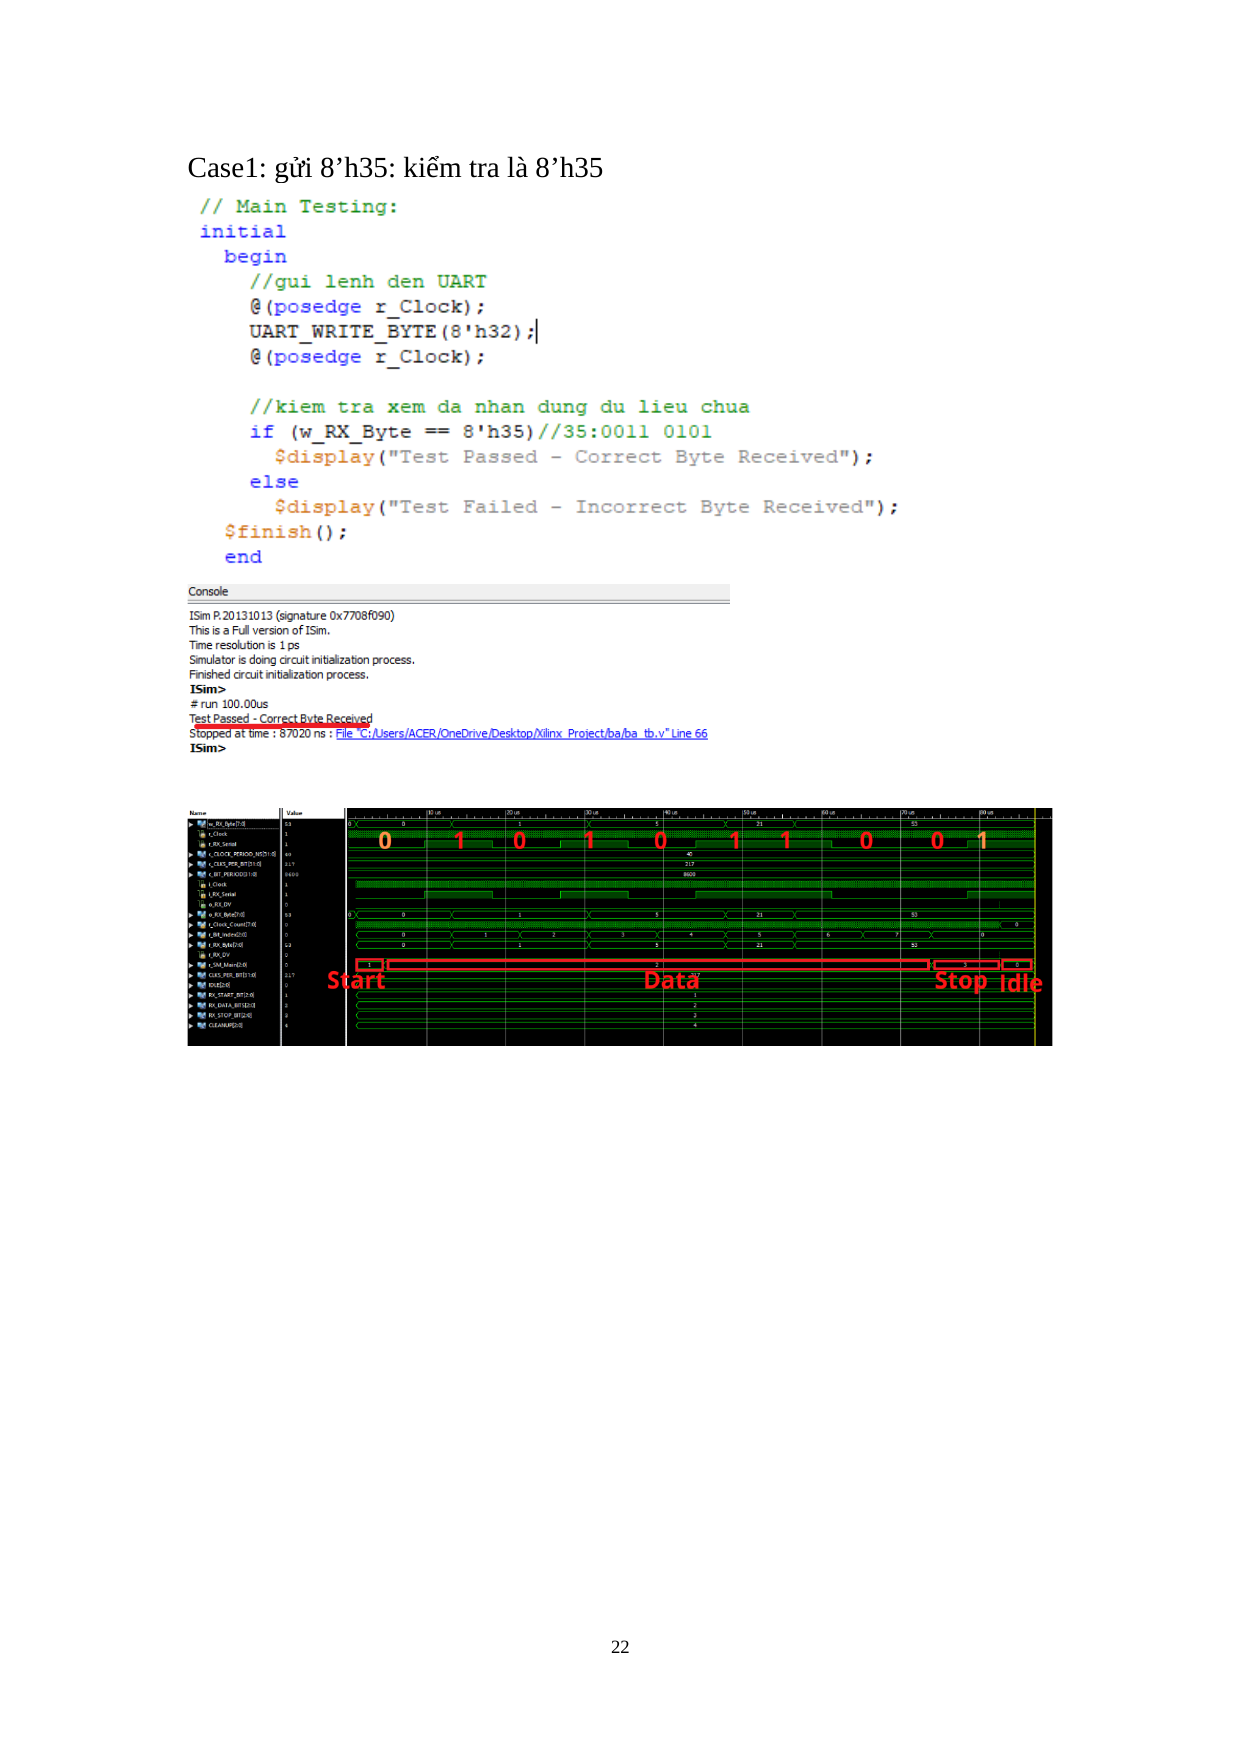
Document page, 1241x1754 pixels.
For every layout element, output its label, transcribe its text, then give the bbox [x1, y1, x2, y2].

text Case1: gửi 8’h35: kiểm tra là 8’h35 [187, 150, 1053, 183]
picture [187, 183, 1053, 1046]
